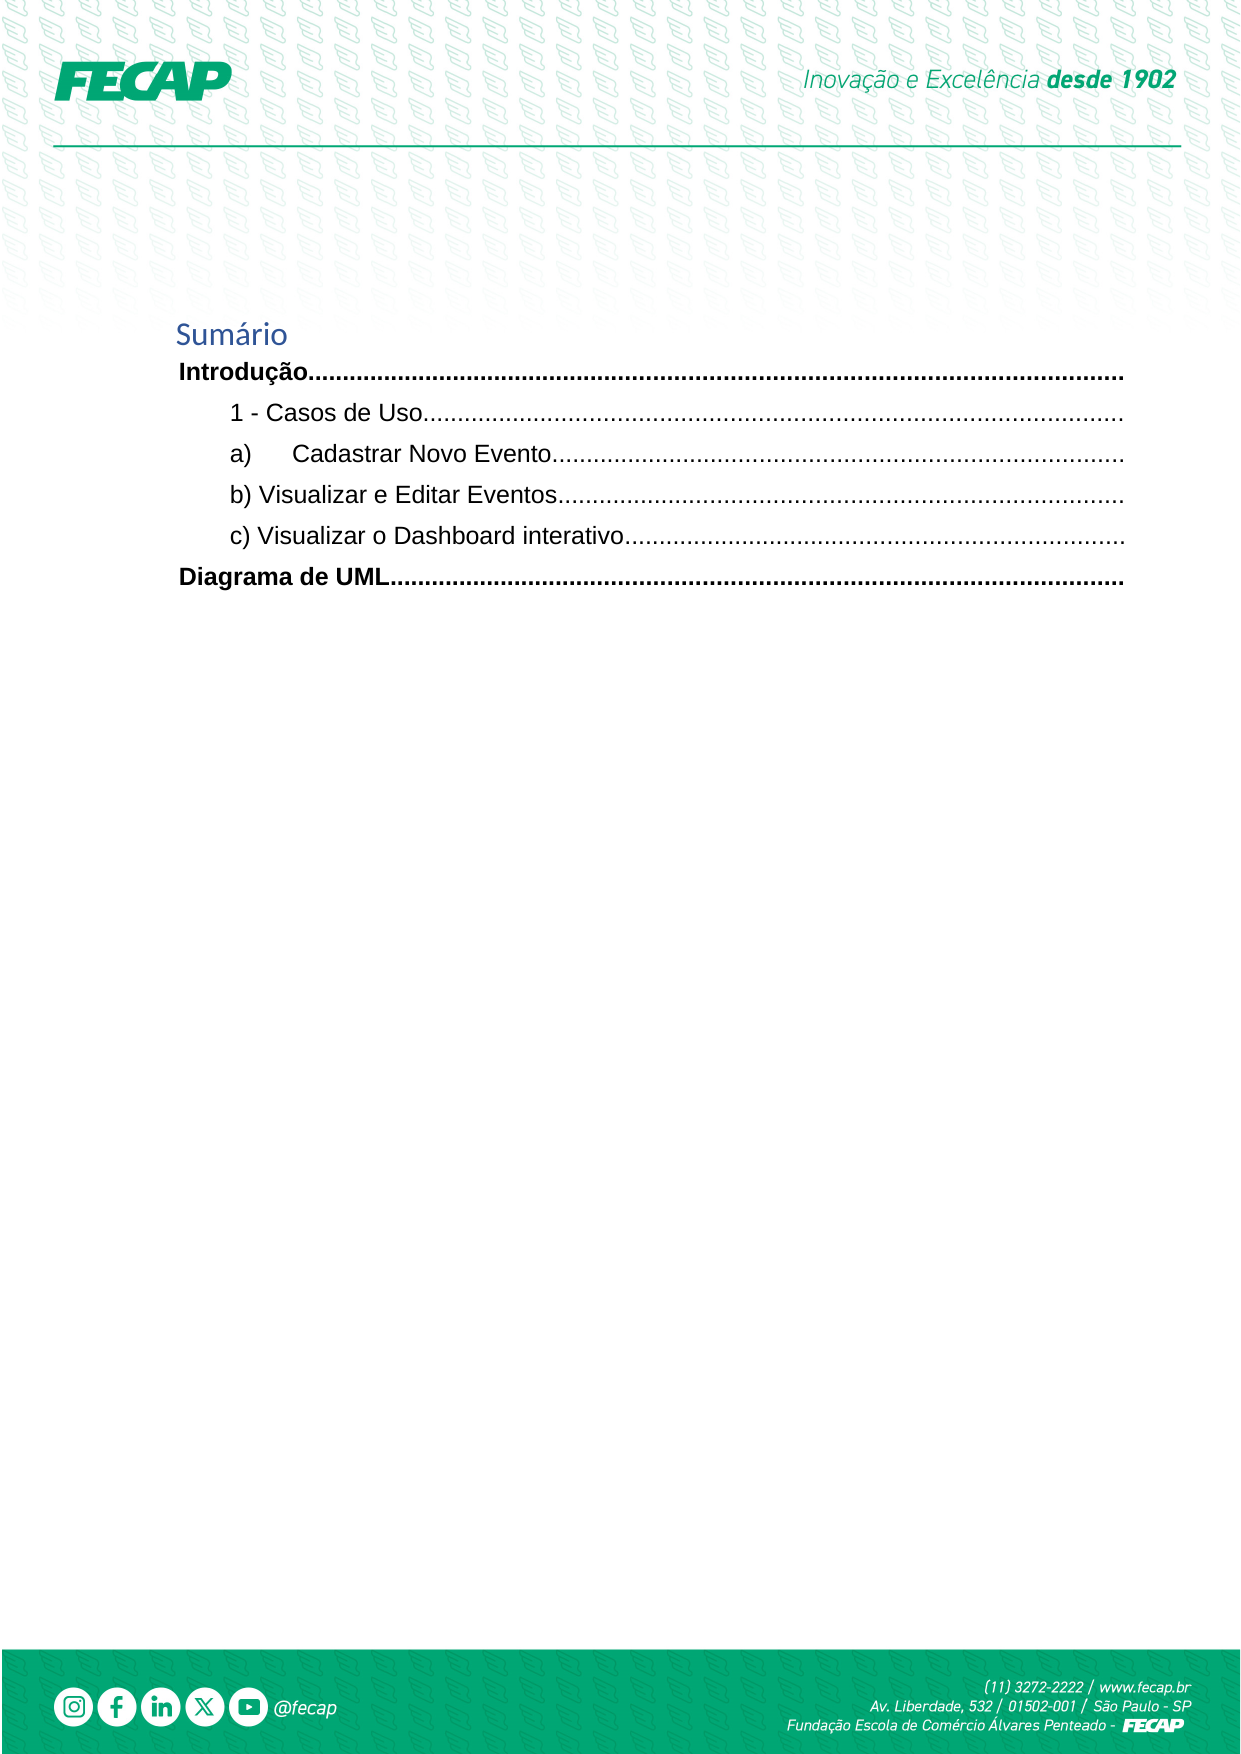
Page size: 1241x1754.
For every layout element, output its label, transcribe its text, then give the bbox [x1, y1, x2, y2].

text Sumário [176, 313, 1142, 353]
picture [1, 0, 1241, 1754]
